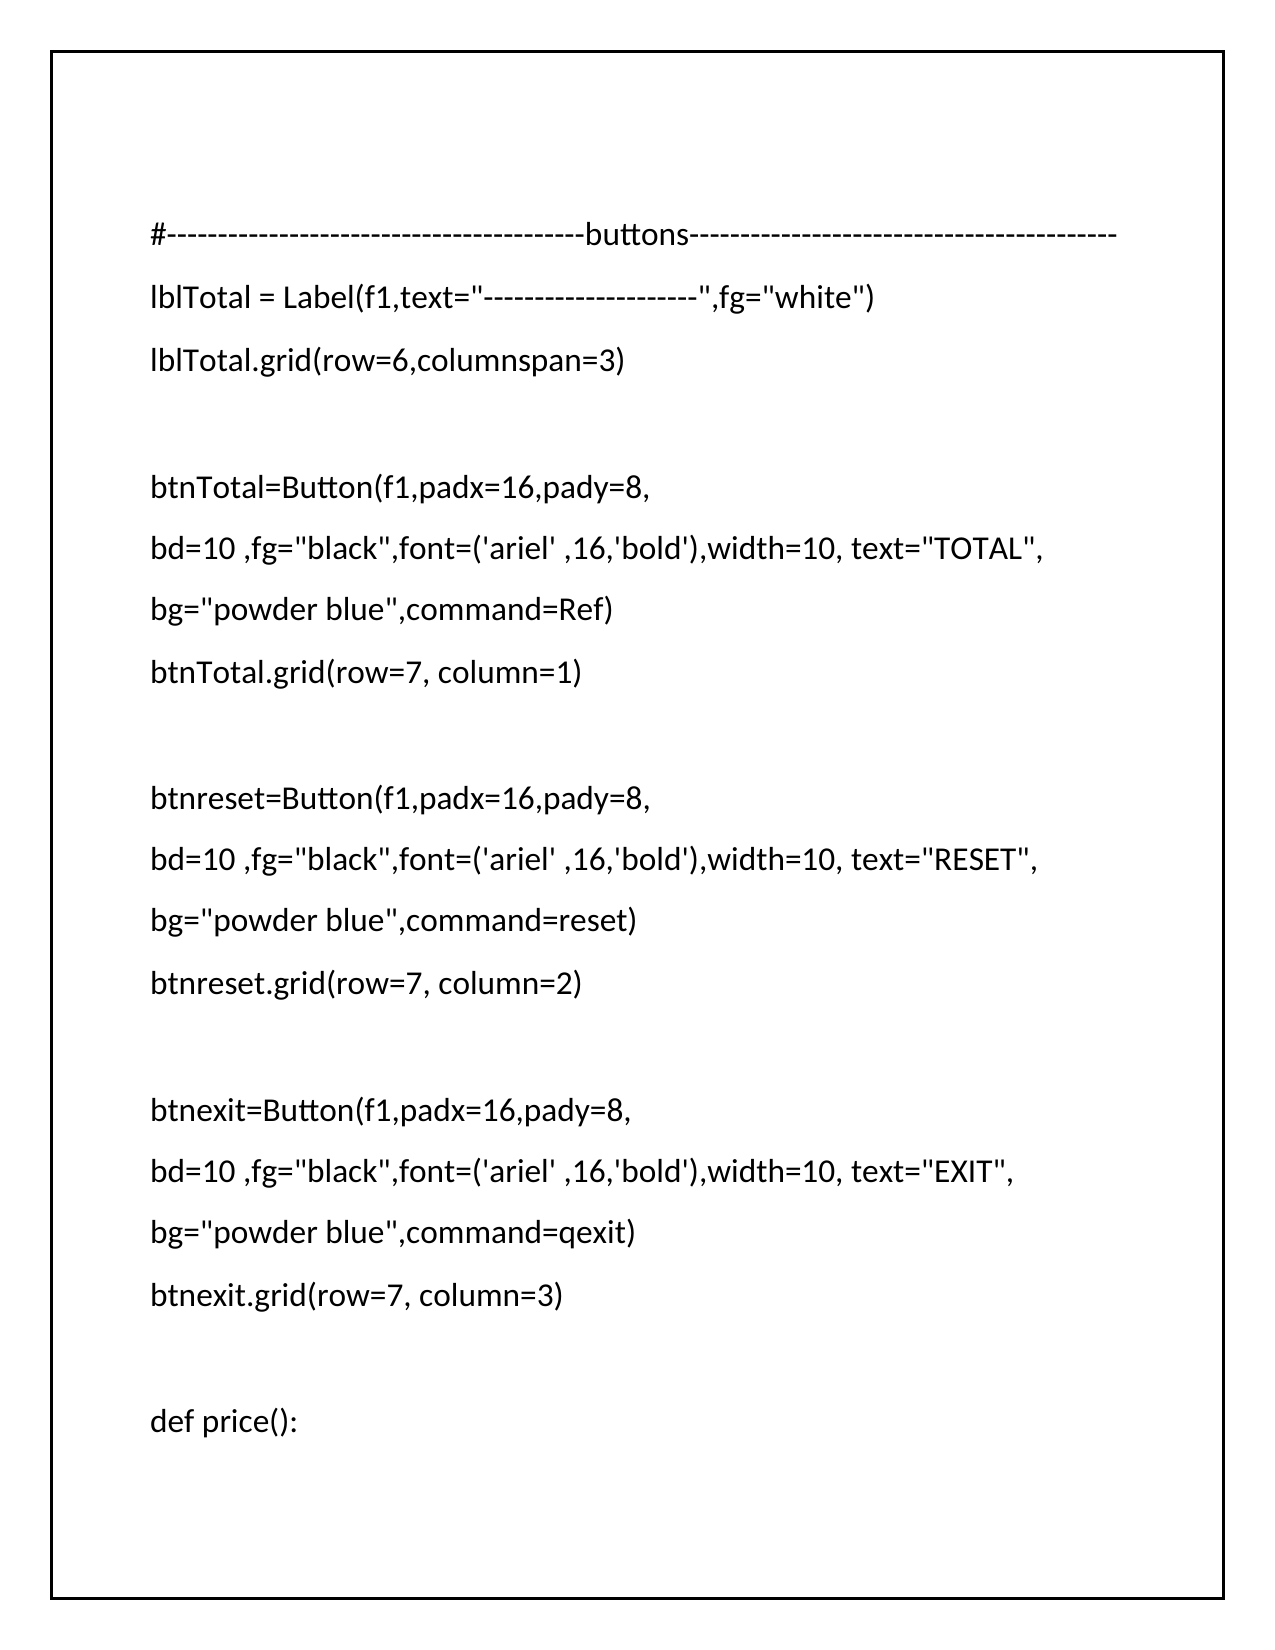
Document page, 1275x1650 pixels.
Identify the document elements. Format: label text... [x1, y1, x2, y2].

text btnexit.grid(row=7, column=3) [150, 1274, 1125, 1314]
text btnTotal=Button(f1,padx=16,pady=8, bd=10 ,fg="black",font=('ariel' ,16,'bold'),width=10, text="TOTAL", bg="powder blue",command=Ref) [150, 466, 1125, 628]
text #-----------------------------------------buttons------------------------------------------ [150, 213, 1125, 254]
text btnreset.grid(row=7, column=2) [150, 962, 1125, 1003]
text lblTotal.grid(row=6,columnspan=3) [150, 339, 1125, 380]
text lblTotal = Label(f1,text="---------------------",fg="white") [150, 276, 1125, 317]
text btnreset=Button(f1,padx=16,pady=8, bd=10 ,fg="black",font=('ariel' ,16,'bold'),width=10, text="RESET", bg="powder blue",command=reset) [150, 777, 1125, 940]
text btnexit=Button(f1,padx=16,pady=8, bd=10 ,fg="black",font=('ariel' ,16,'bold'),width=10, text="EXIT", bg="powder blue",command=qexit) [150, 1088, 1125, 1251]
text def price(): [150, 1400, 1125, 1441]
text btnTotal.grid(row=7, column=1) [150, 651, 1125, 692]
